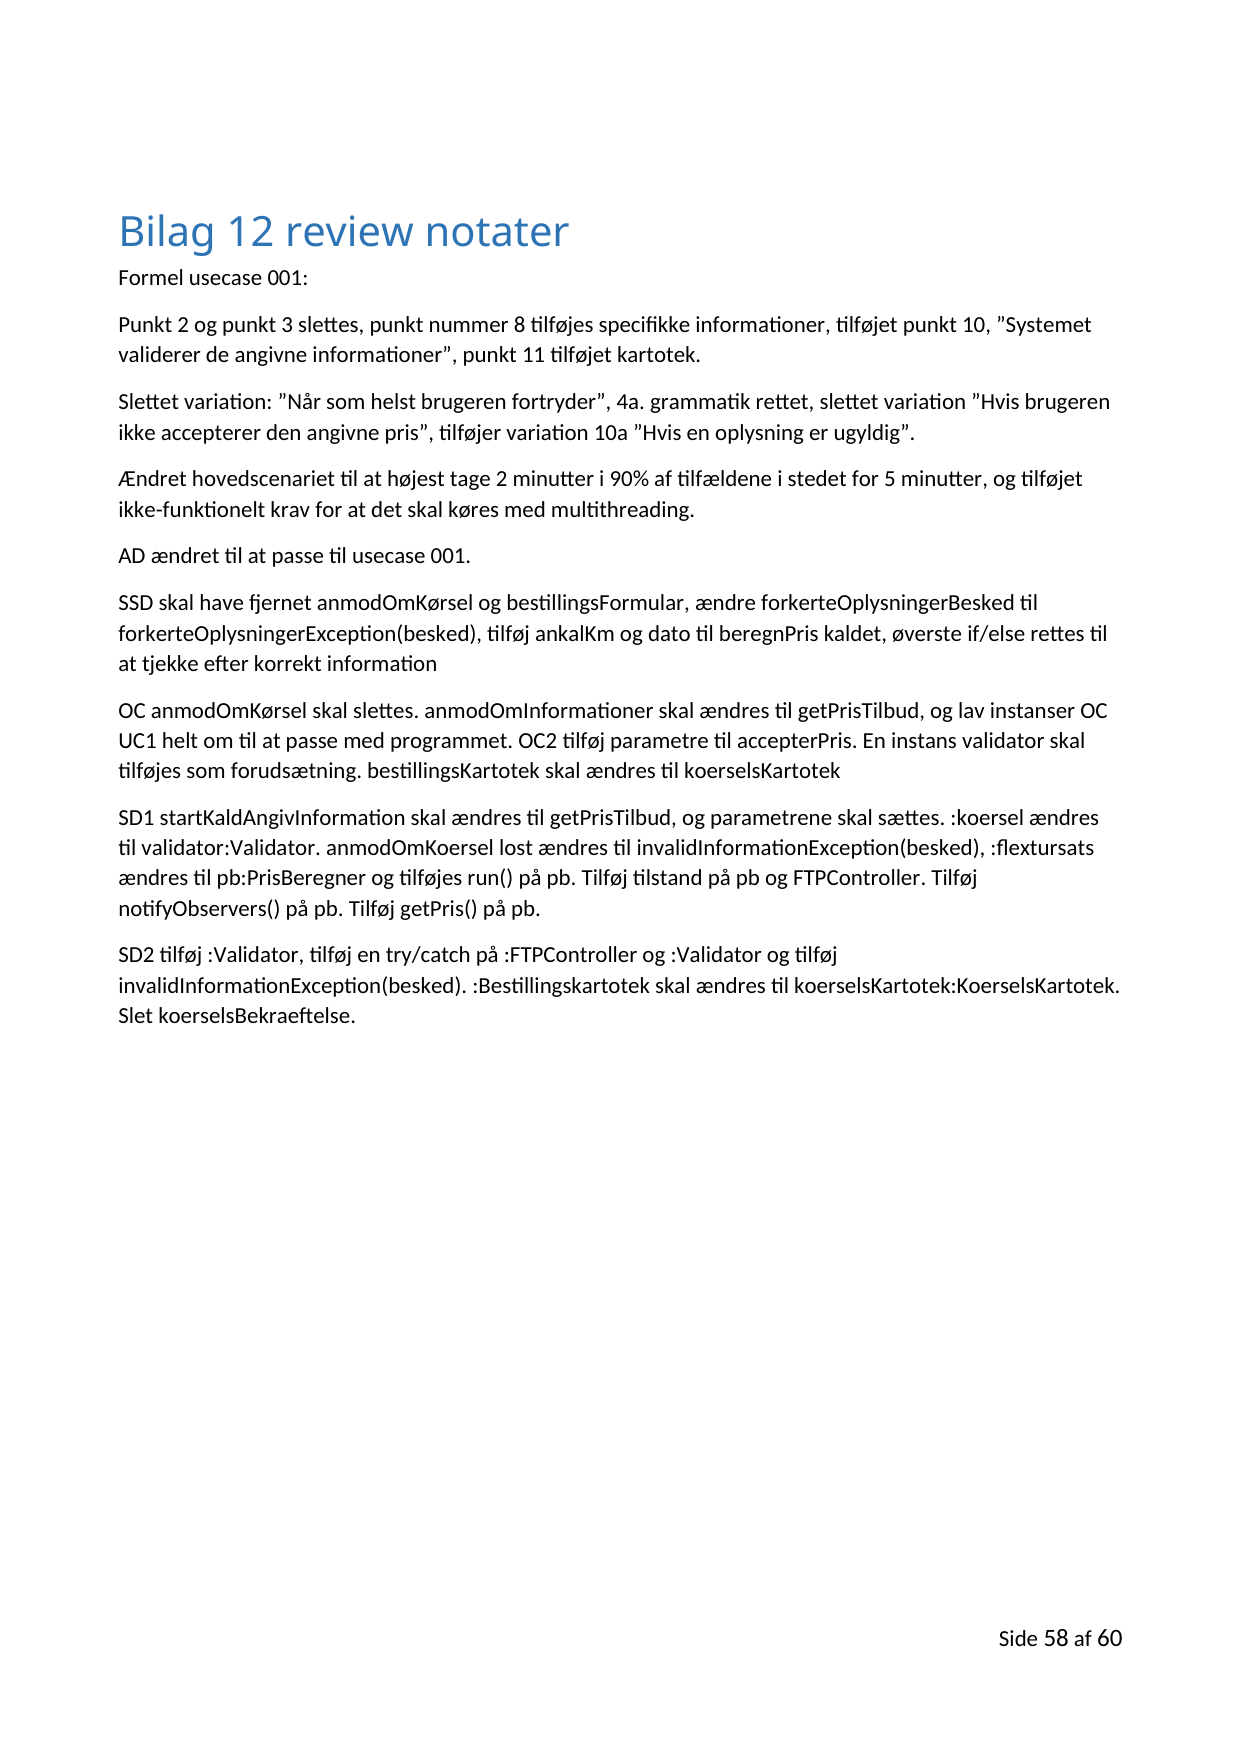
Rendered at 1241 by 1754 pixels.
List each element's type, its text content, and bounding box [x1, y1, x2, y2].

text OC anmodOmKørsel skal slettes. anmodOmInformationer skal ændres til getPrisTilbud, og lav instanser OC UC1 helt om til at passe med programmet. OC2 tilføj parametre til accepterPris. En instans validator skal tilføjes som forudsætning. bestillingsKartotek skal ændres til koerselsKartotek [118, 696, 1122, 784]
text Slettet variation: ”Når som helst brugeren fortryder”, 4a. grammatik rettet, slettet variation ”Hvis brugeren ikke accepterer den angivne pris”, tilføjer variation 10a ”Hvis en oplysning er ugyldig”. [118, 387, 1122, 446]
text AD ændret til at passe til usecase 001. [118, 542, 1122, 569]
text SD2 tilføj :Validator, tilføj en try/catch på :FTPController og :Validator og tilføj invalidInformationException(besked). :Bestillingskartotek skal ændres til koerselsKartotek:KoerselsKartotek. Slet koerselsBekraeftelse. [118, 941, 1122, 1029]
text Ændret hovedscenariet til at højest tage 2 minutter i 90% af tilfældene i stedet for 5 minutter, og tilføjet ikke-funktionelt krav for at det skal køres med multithreading. [118, 464, 1122, 523]
text Punkt 2 og punkt 3 slettes, punkt nummer 8 tilføjes specifikke informationer, tilføjet punkt 10, ”Systemet validerer de angivne informationer”, punkt 11 tilføjet kartotek. [118, 310, 1122, 368]
subtitle Bilag 12 review notater [118, 202, 1122, 259]
text Formel usecase 001: [118, 263, 1122, 291]
text SD1 startKaldAngivInformation skal ændres til getPrisTilbud, og parametrene skal sættes. :koersel ændres til validator:Validator. anmodOmKoersel lost ændres til invalidInformationException(besked), :flextursats ændres til pb:PrisBeregner og tilføjes run() på pb. Tilføj tilstand på pb og FTPController. Tilføj notifyObservers() på pb. Tilføj getPris() på pb. [118, 803, 1122, 922]
text SSD skal have fjernet anmodOmKørsel og bestillingsFormular, ændre forkerteOplysningerBesked til forkerteOplysningerException(besked), tilføj ankalKm og dato til beregnPris kaldet, øverste if/else rettes til at tjekke efter korrekt information [118, 588, 1122, 677]
